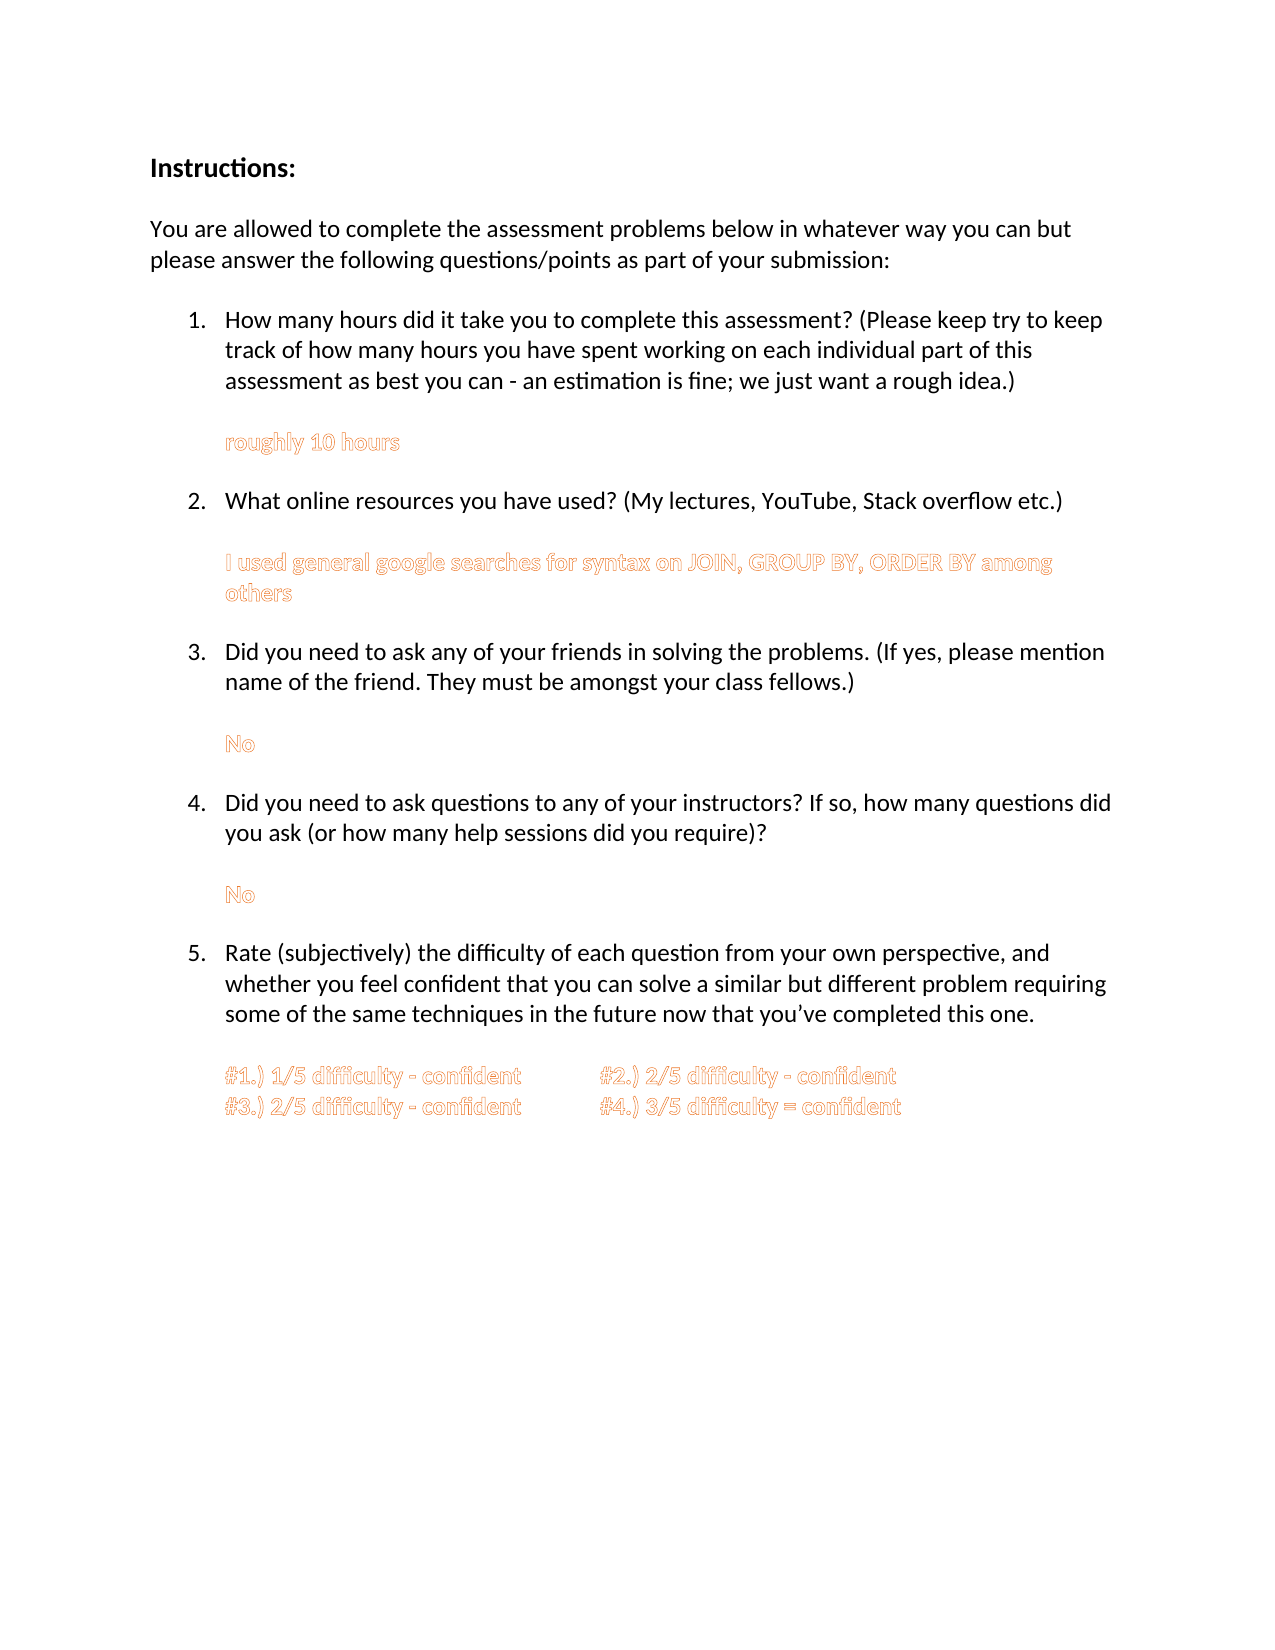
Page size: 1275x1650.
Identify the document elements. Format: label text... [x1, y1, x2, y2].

list What online resources you have used? (My lectures, YouTube, Stack overflow etc.) I used general google searches for syntax on JOIN, GROUP BY, ORDER BY among others [187, 514, 1125, 665]
text Instructions: [150, 150, 1125, 184]
list Did you need to ask questions to any of your instructors? If so, how many questions did you ask (or how many help sessions did you require)? No [187, 874, 1125, 1025]
text You are allowed to complete the assessment problems below in whatever way you can but please answer the following questions/points as part of your submission: [150, 213, 1125, 274]
list How many hours did it take you to complete this assessment? (Please keep try to keep track of how many hours you have spent working on each individual part of this assessment as best you can - an estimation is fine; we just want a rough idea.) roughly 10 hours [187, 304, 1125, 485]
list Rate (subjectively) the difficulty of each question from your own perspective, and whether you feel confident that you can solve a similar but different problem requiring some of the same techniques in the future now that you’ve completed this one. #1.) 1/5 difficulty - confident #2.) 2/5 difficulty - confident #3.) 2/5 difficulty - confident #4.) 3/5 difficulty = confident [187, 1054, 1125, 1266]
list Did you need to ask any of your friends in solving the problems. (If yes, please mention name of the friend. They must be amongst your class fellows.) No [187, 694, 1125, 845]
